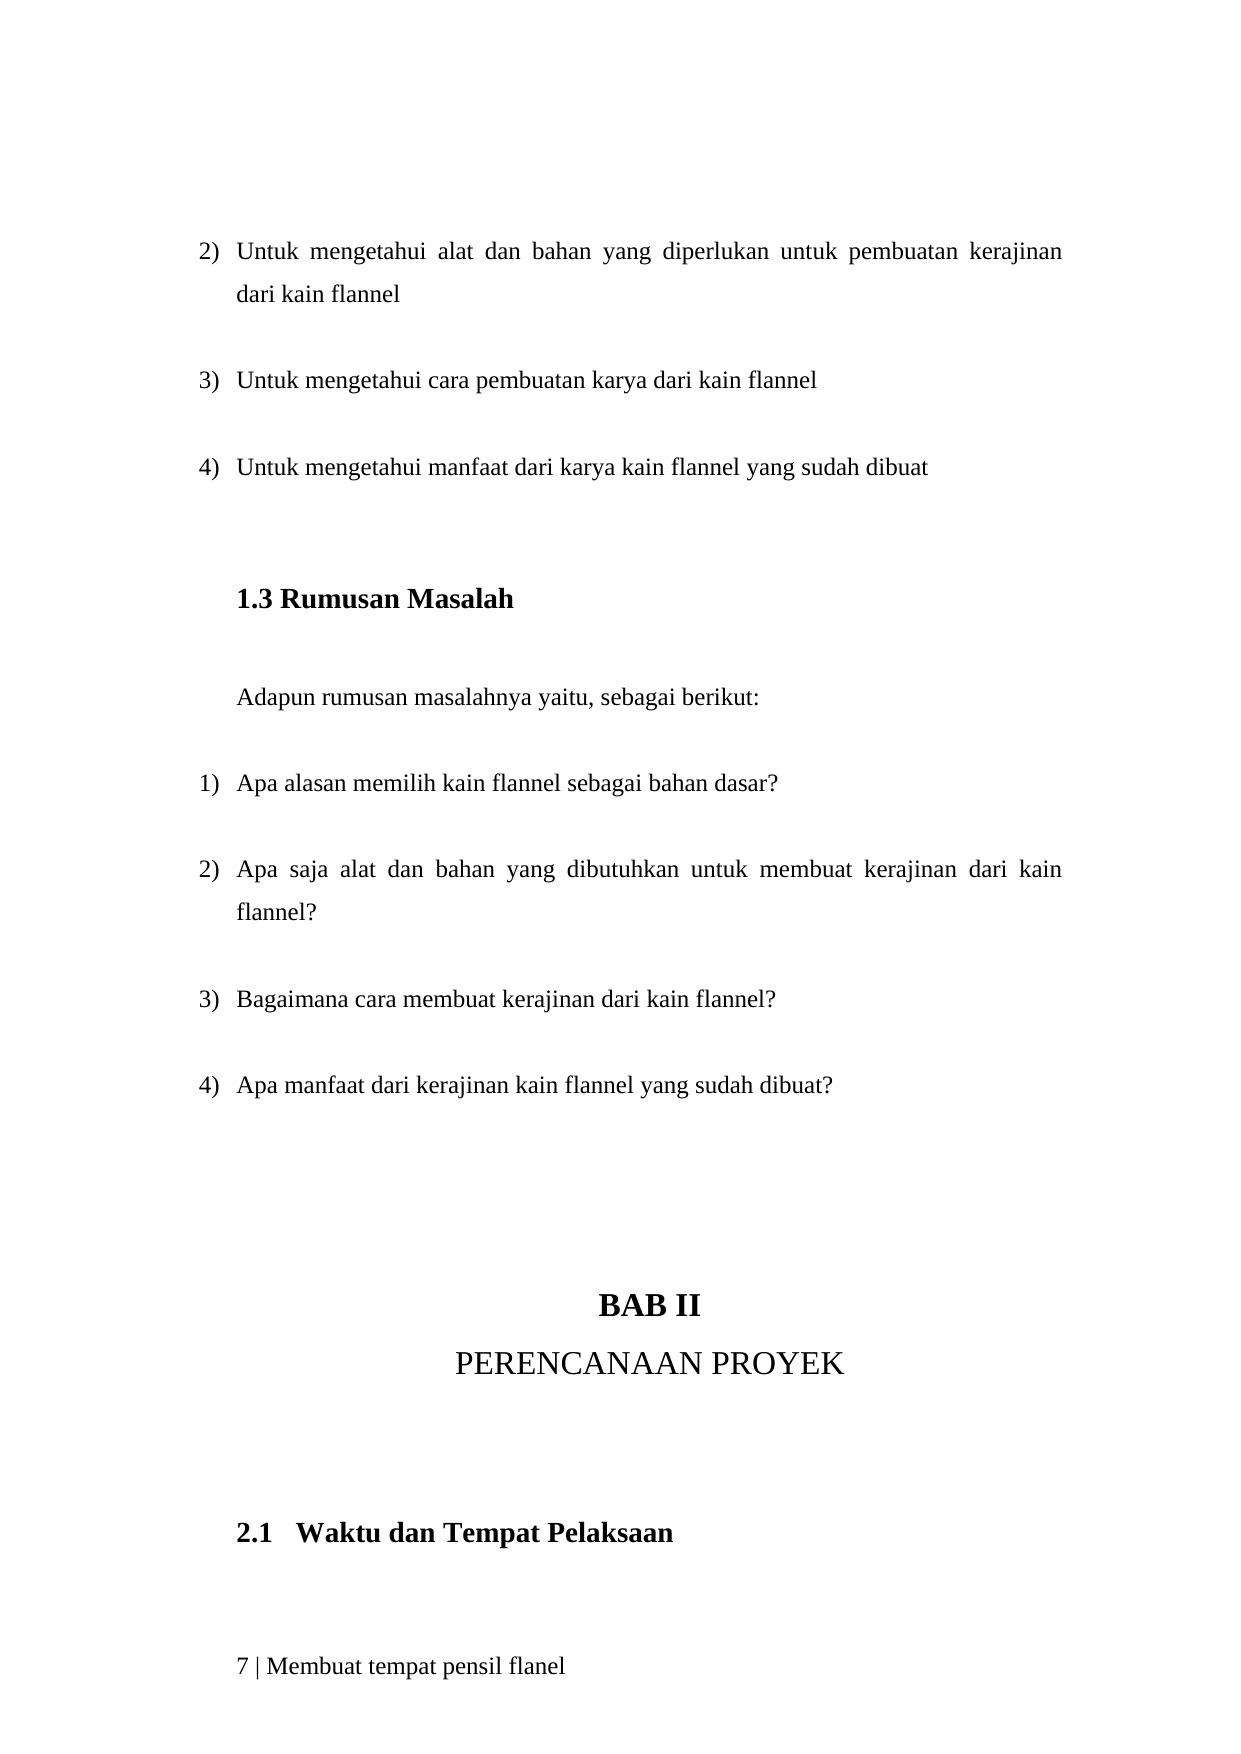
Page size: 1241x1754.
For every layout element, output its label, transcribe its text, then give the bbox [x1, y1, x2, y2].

text PERENCANAAN PROYEK [236, 1343, 1063, 1381]
list Untuk mengetahui manfaat dari karya kain flannel yang sudah dibuat [199, 452, 1063, 481]
list Untuk mengetahui cara pembuatan karya dari kain flannel [199, 366, 1063, 394]
list Waktu dan Tempat Pelaksaan [236, 1516, 1063, 1549]
list Apa saja alat dan bahan yang dibutuhkan untuk membuat kerajinan dari kain flannel? [199, 854, 1063, 926]
list Bagaimana cara membuat kerajinan dari kain flannel? [199, 984, 1063, 1012]
list Apa alasan memilih kain flannel sebagai bahan dasar? [199, 768, 1063, 797]
list Adapun rumusan masalahnya yaitu, sebagai berikut: [236, 682, 1063, 711]
list Rumusan Masalah [236, 581, 1063, 615]
subtitle BAB II [236, 1286, 1063, 1324]
list Apa manfaat dari kerajinan kain flannel yang sudah dibuat? [199, 1070, 1063, 1099]
list Untuk mengetahui alat dan bahan yang diperlukan untuk pembuatan kerajinan dari kain flannel [199, 236, 1063, 308]
